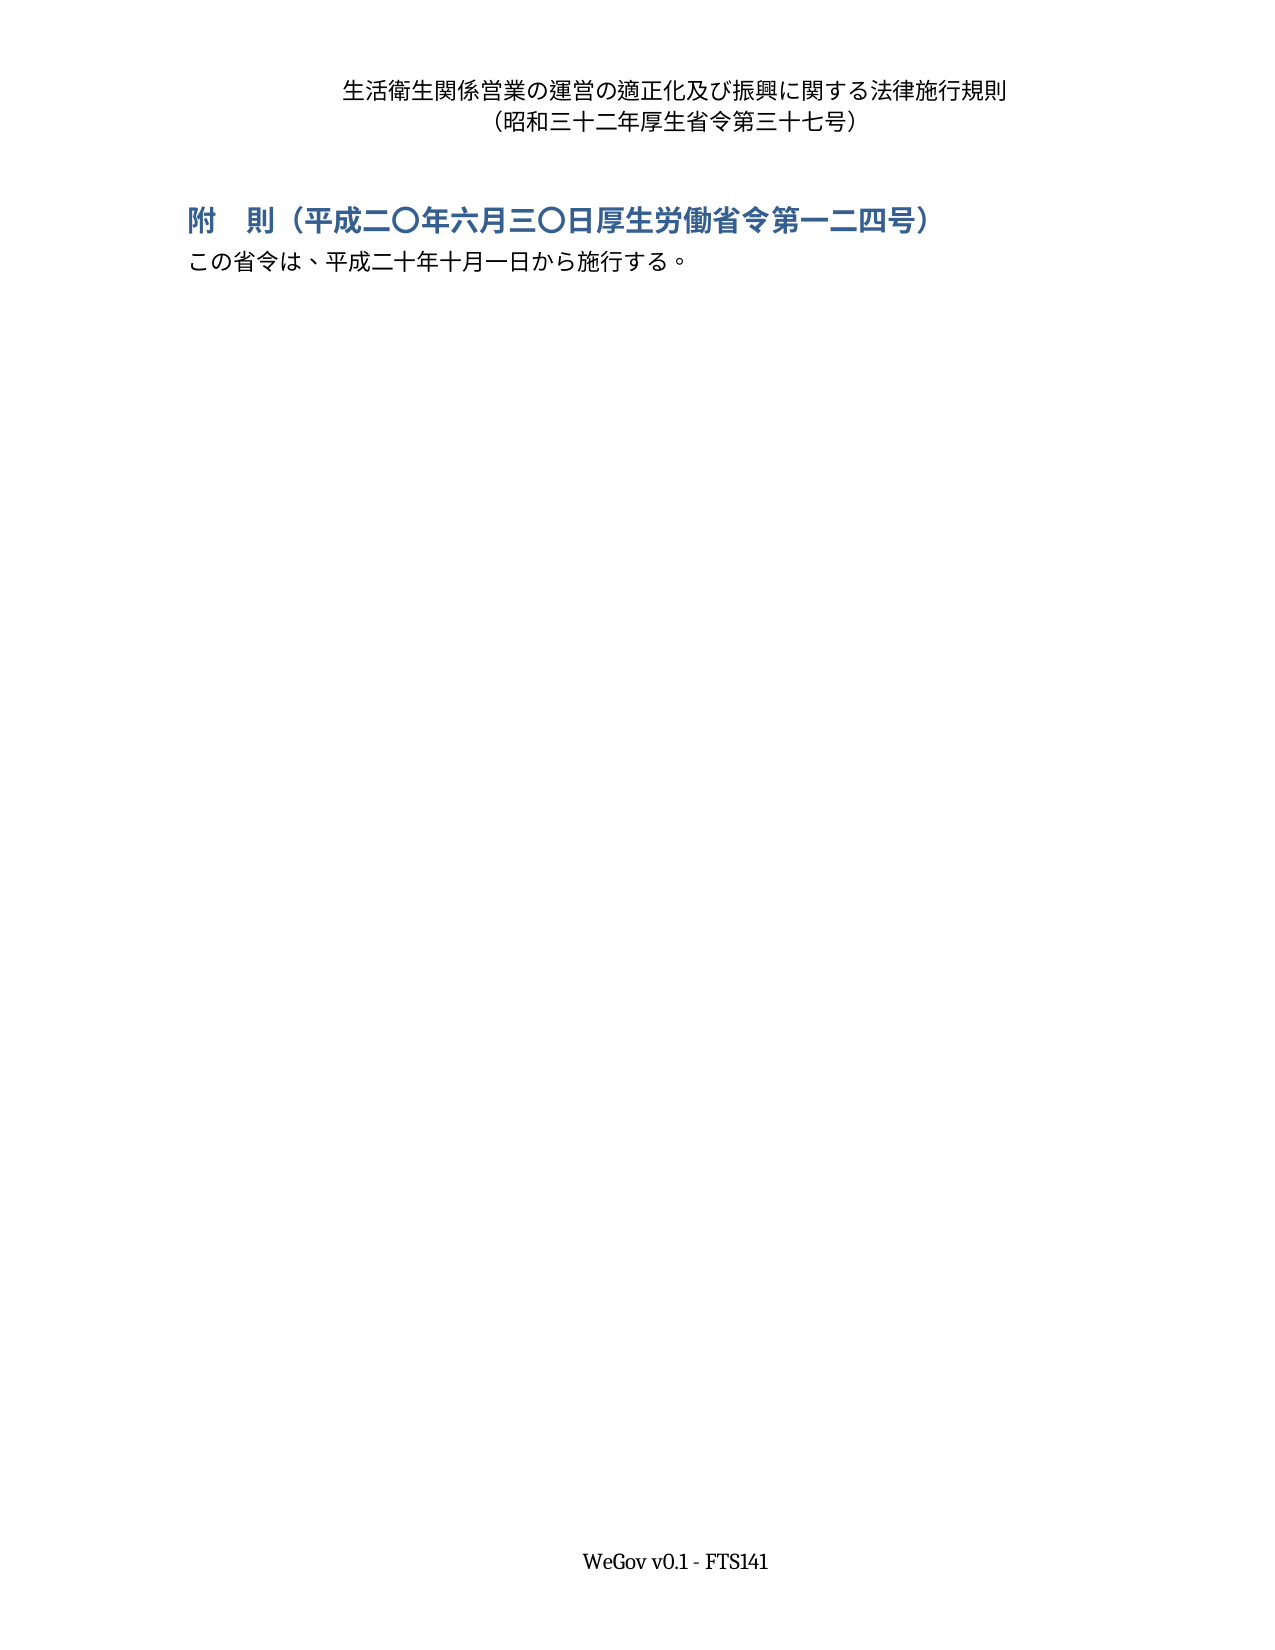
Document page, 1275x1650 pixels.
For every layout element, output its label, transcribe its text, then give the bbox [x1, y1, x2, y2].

text この省令は、平成二十年十月一日から施行する。 [187, 246, 1087, 277]
subtitle 附 則（平成二〇年六月三〇日厚生労働省令第一二四号） [187, 200, 1087, 240]
